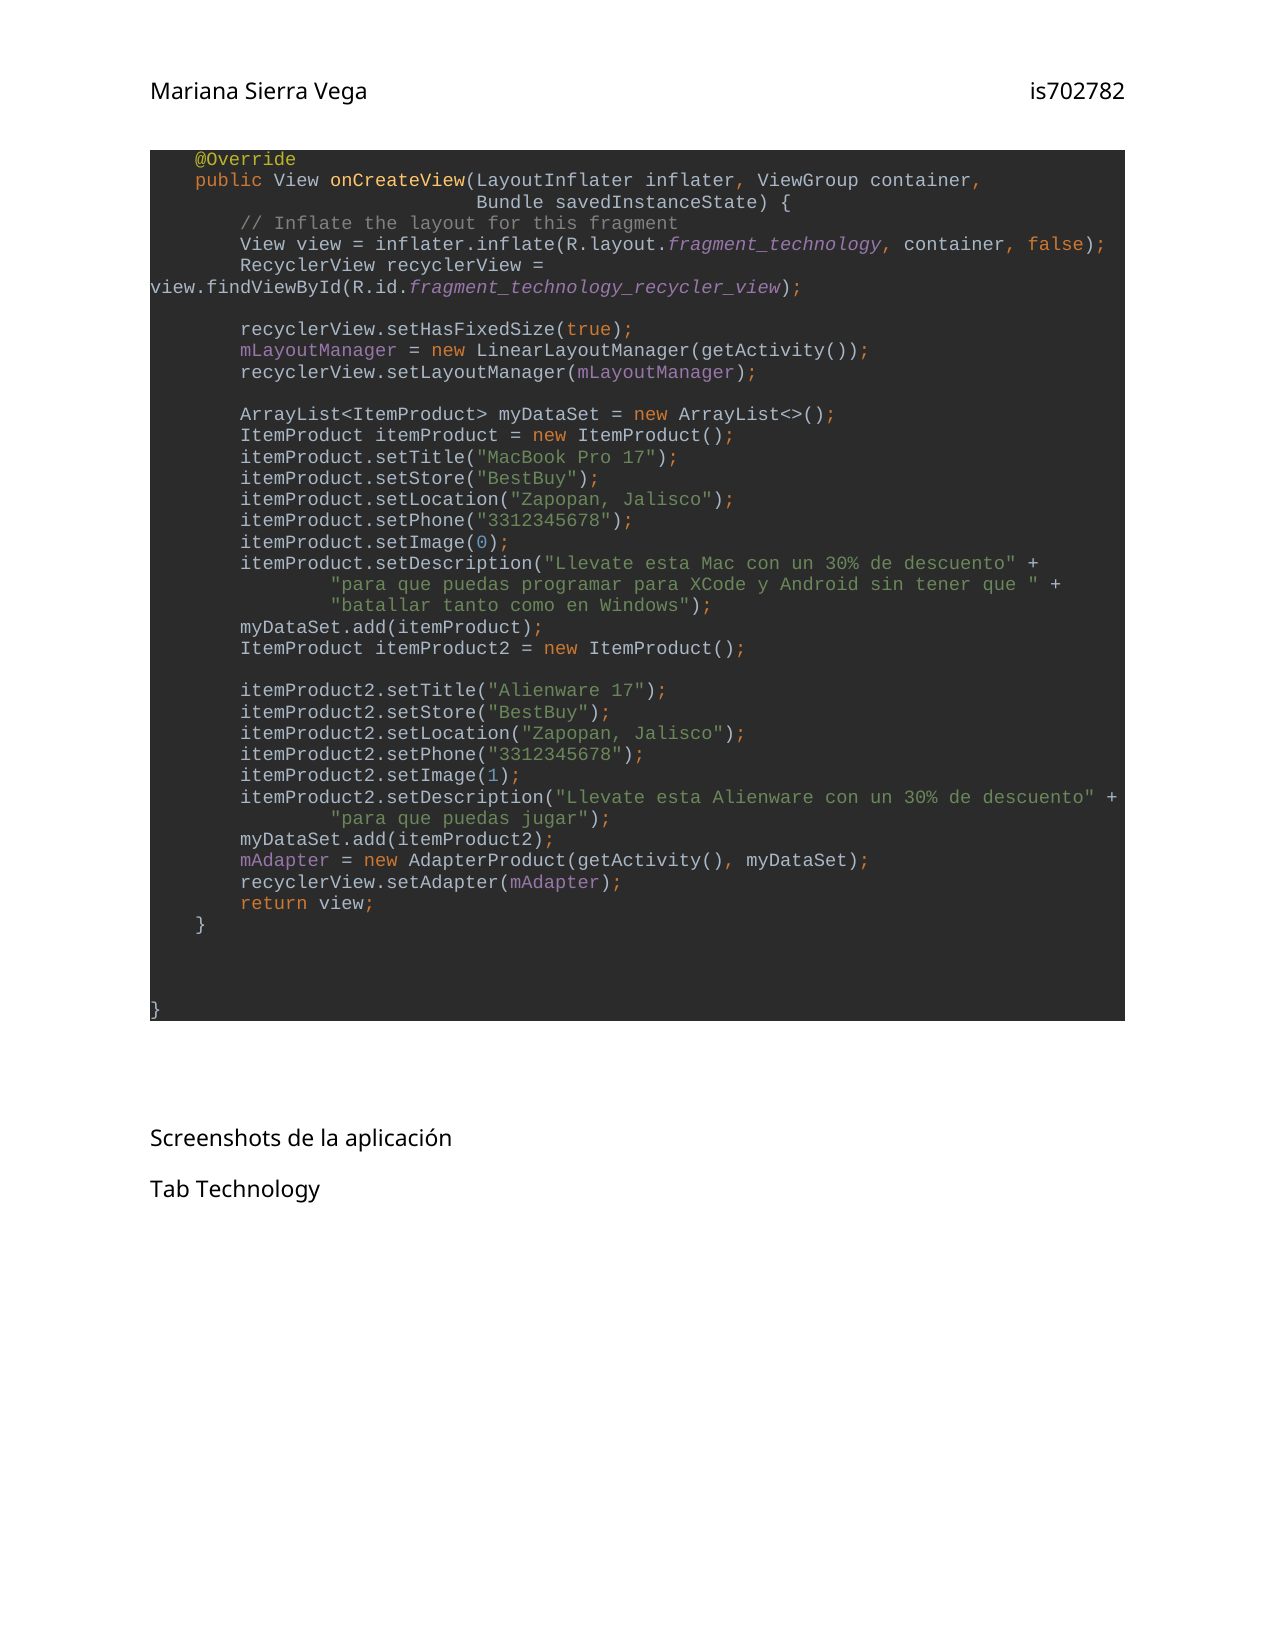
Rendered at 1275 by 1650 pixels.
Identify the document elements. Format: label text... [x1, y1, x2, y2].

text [150, 150, 1125, 1021]
text Screenshots de la aplicación [150, 1122, 1125, 1153]
text Tab Technology [150, 1172, 1125, 1204]
